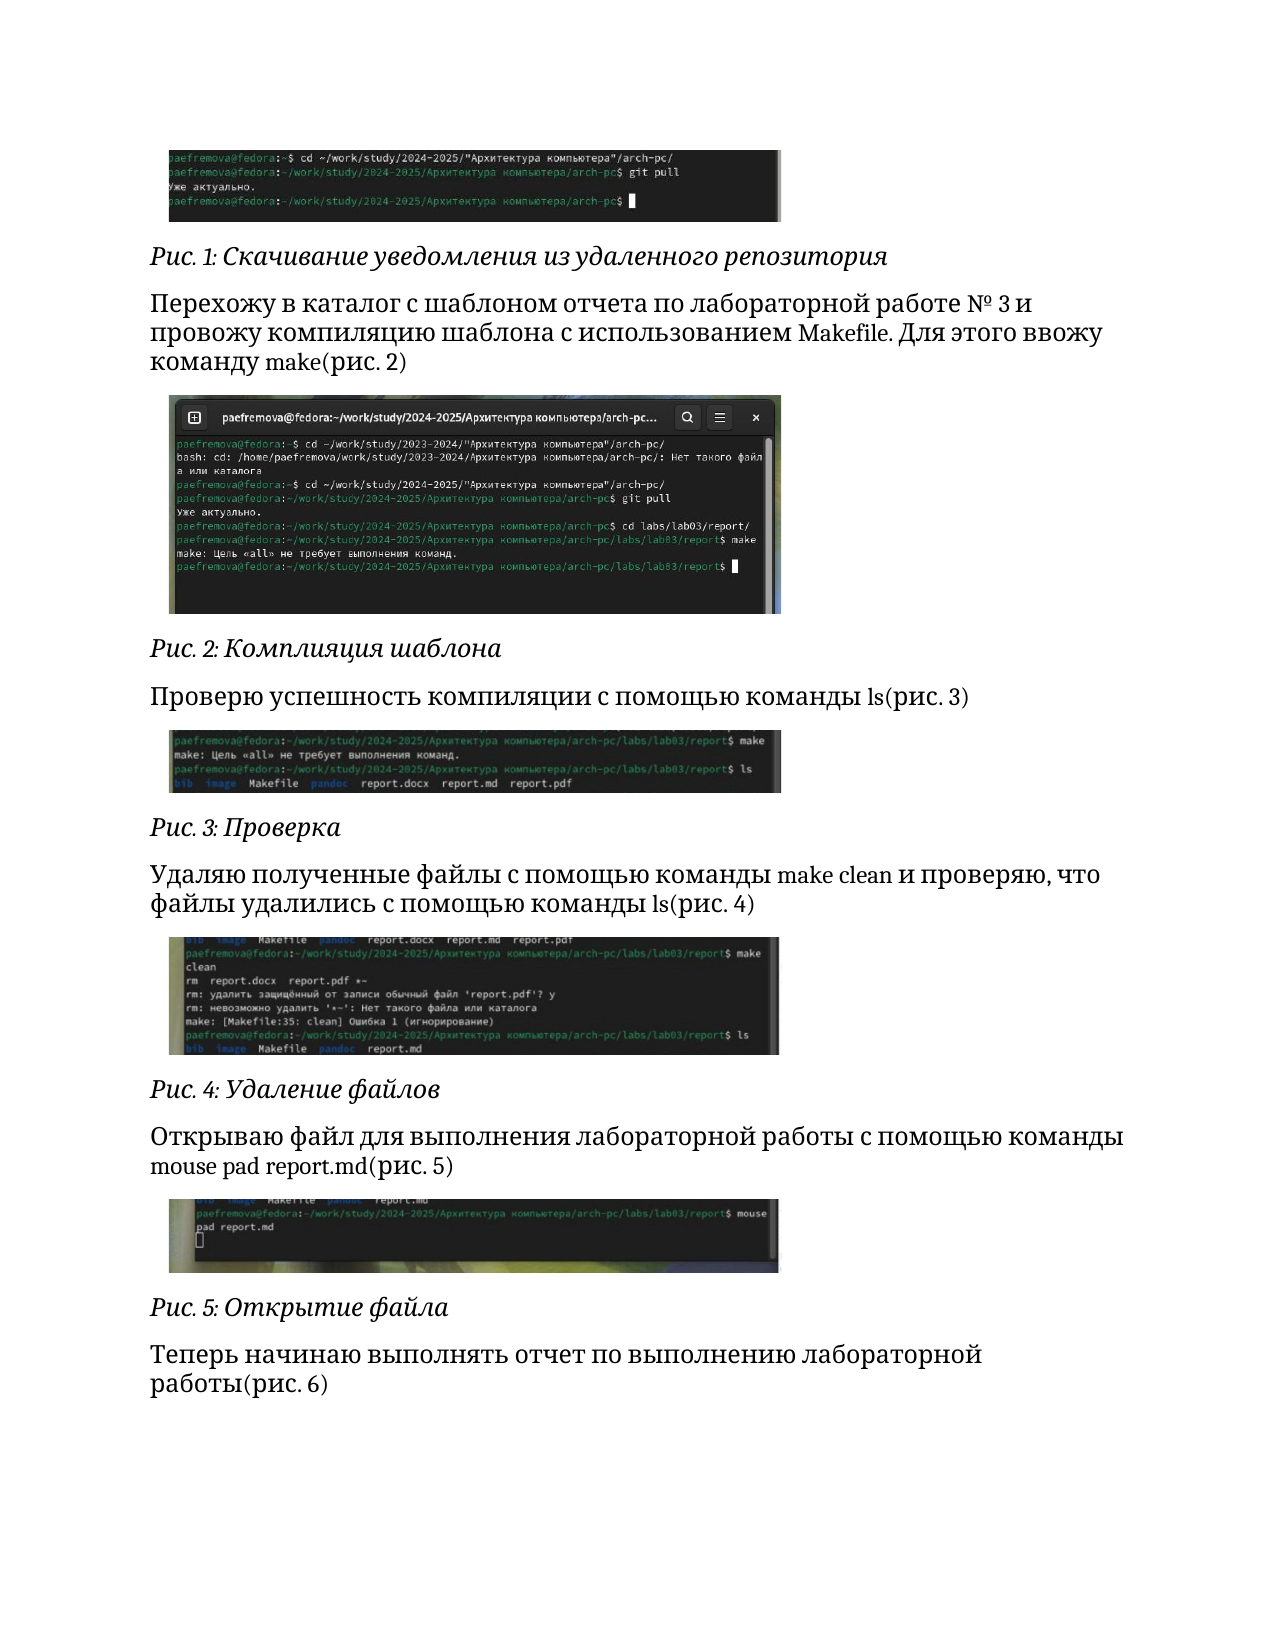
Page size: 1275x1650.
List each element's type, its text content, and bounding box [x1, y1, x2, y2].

text Теперь начинаю выполнять отчет по выполнению лабораторной работы(рис. 6) [150, 1341, 1125, 1398]
picture [168, 150, 782, 222]
text Удаляю полученные файлы с помощью команды make clean и проверяю, что файлы удалились с помощью команды ls(рис. 4) [150, 861, 1125, 918]
text Рис. 3: Проверка [150, 813, 1125, 842]
picture [168, 395, 782, 614]
text Рис. 2: Комплияция шаблона [150, 635, 1125, 664]
text Проверю успешность компиляции с помощью команды ls(рис. 3) [150, 682, 1125, 711]
picture [168, 937, 782, 1055]
picture [168, 1199, 782, 1273]
text Открываю файл для выполнения лабораторной работы с помощью команды mouse pad report.md(рис. 5) [150, 1123, 1125, 1181]
text Перехожу в каталог с шаблоном отчета по лабораторной работе № 3 и провожу компиляцию шаблона с использованием Makefile. Для этого ввожу команду make(рис. 2) [150, 290, 1125, 376]
picture [168, 730, 782, 793]
text Рис. 4: Удаление файлов [150, 1076, 1125, 1104]
text Рис. 1: Скачивание уведомления из удаленного репозитория [150, 243, 1125, 271]
text Рис. 5: Открытие файла [150, 1293, 1125, 1322]
